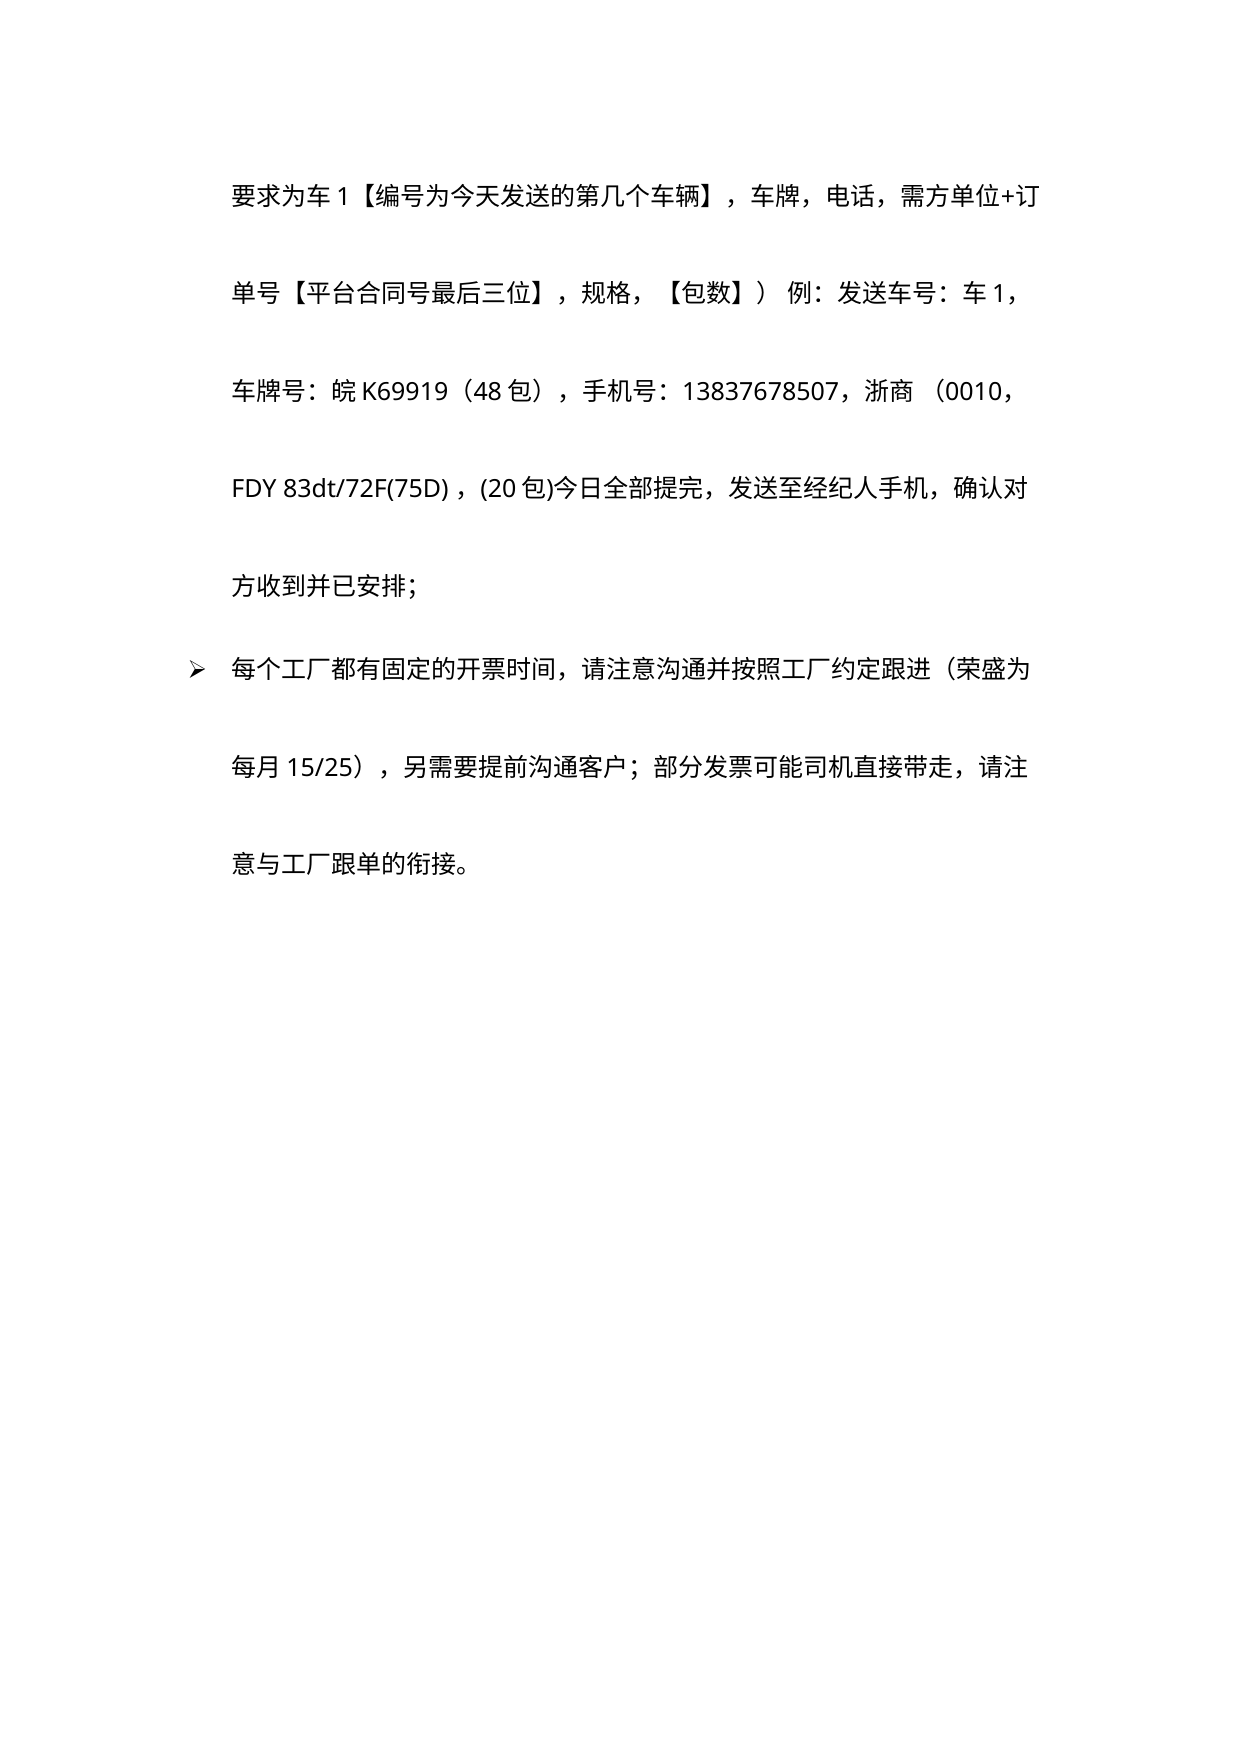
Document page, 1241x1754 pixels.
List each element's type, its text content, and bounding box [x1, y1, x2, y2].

list 每个工厂都有固定的开票时间，请注意沟通并按照工厂约定跟进（荣盛为每月15/25），另需要提前沟通客户；部分发票可能司机直接带走，请注意与工厂跟单的衔接。 [187, 635, 1053, 895]
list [187, 162, 1053, 617]
